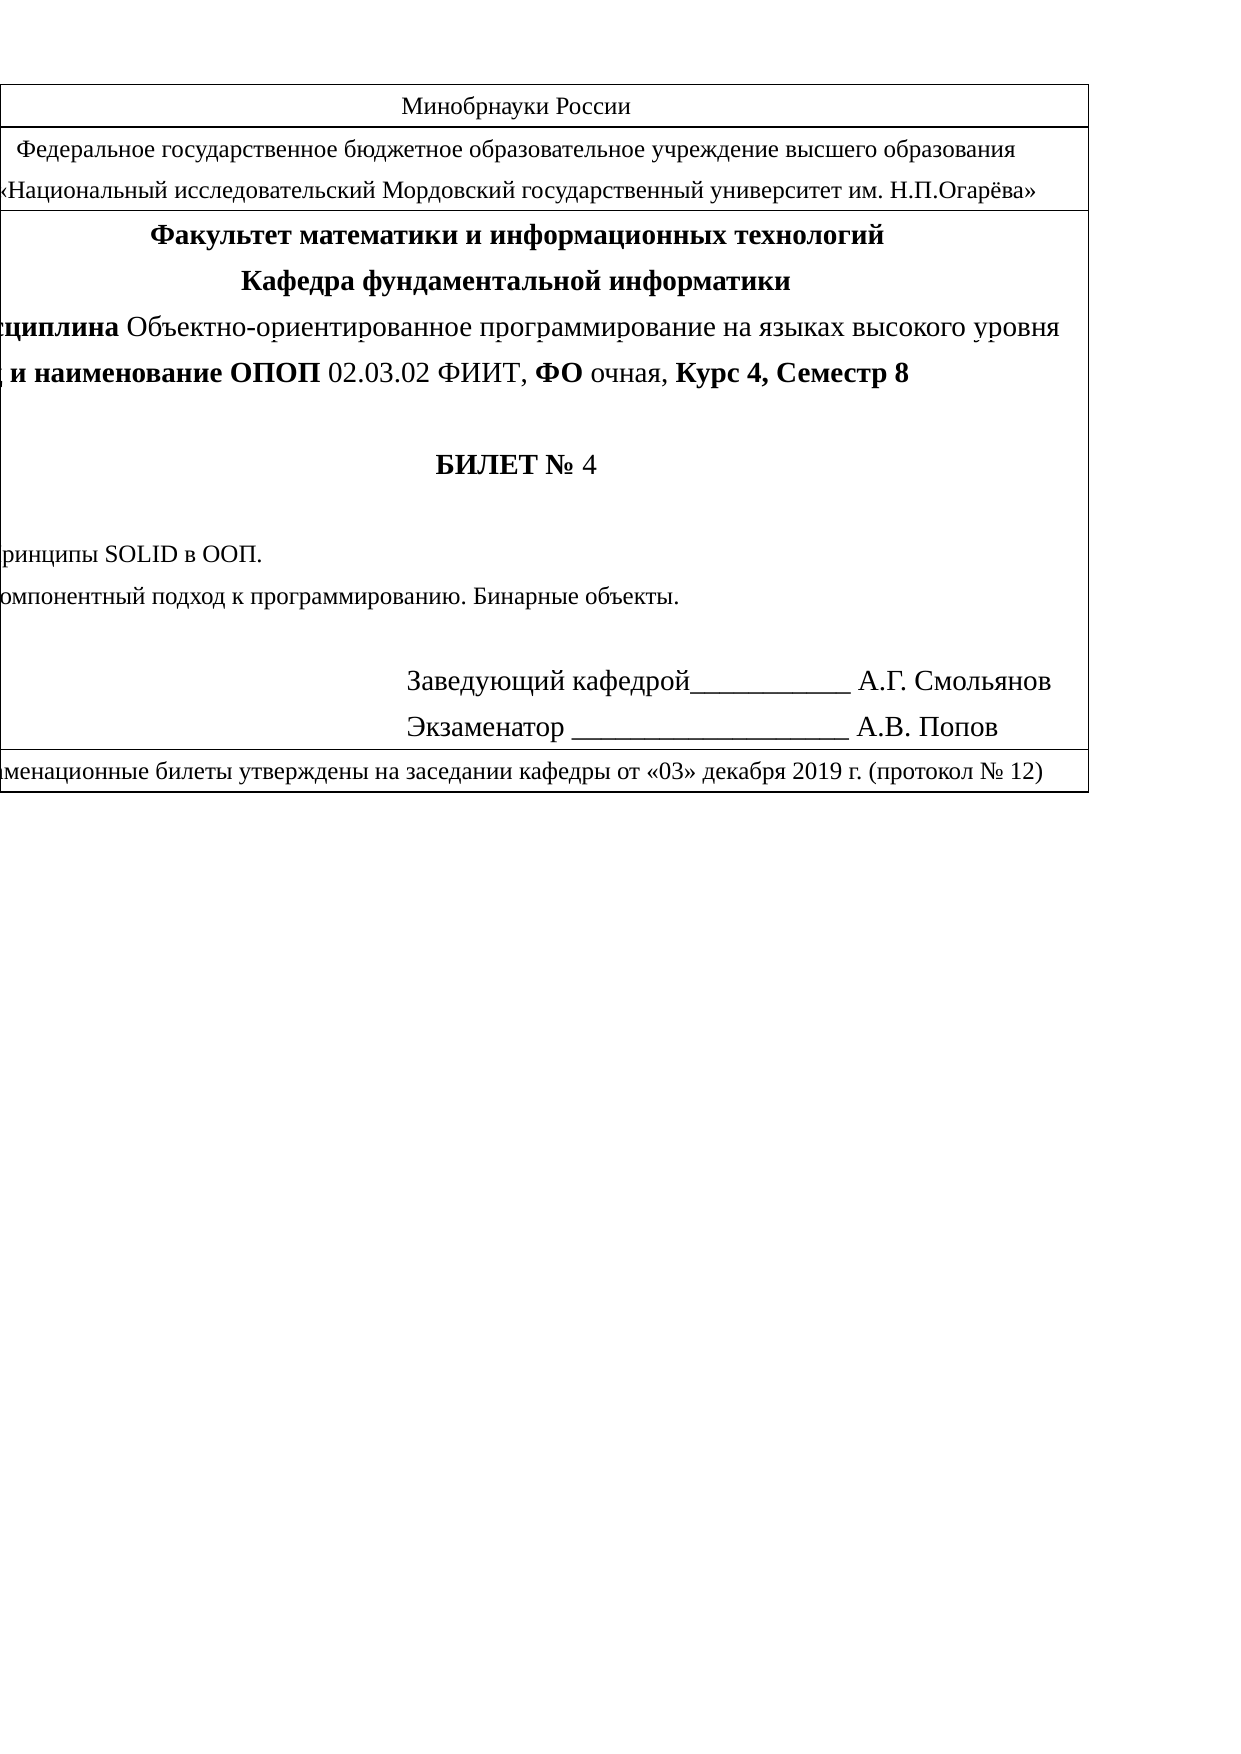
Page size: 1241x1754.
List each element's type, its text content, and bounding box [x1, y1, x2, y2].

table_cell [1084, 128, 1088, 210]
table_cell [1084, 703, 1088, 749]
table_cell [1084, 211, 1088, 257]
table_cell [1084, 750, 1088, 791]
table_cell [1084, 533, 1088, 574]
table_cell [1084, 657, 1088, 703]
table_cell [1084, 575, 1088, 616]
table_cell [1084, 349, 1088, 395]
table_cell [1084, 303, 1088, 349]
table_cell [1084, 616, 1088, 657]
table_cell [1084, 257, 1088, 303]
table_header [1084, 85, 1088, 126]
